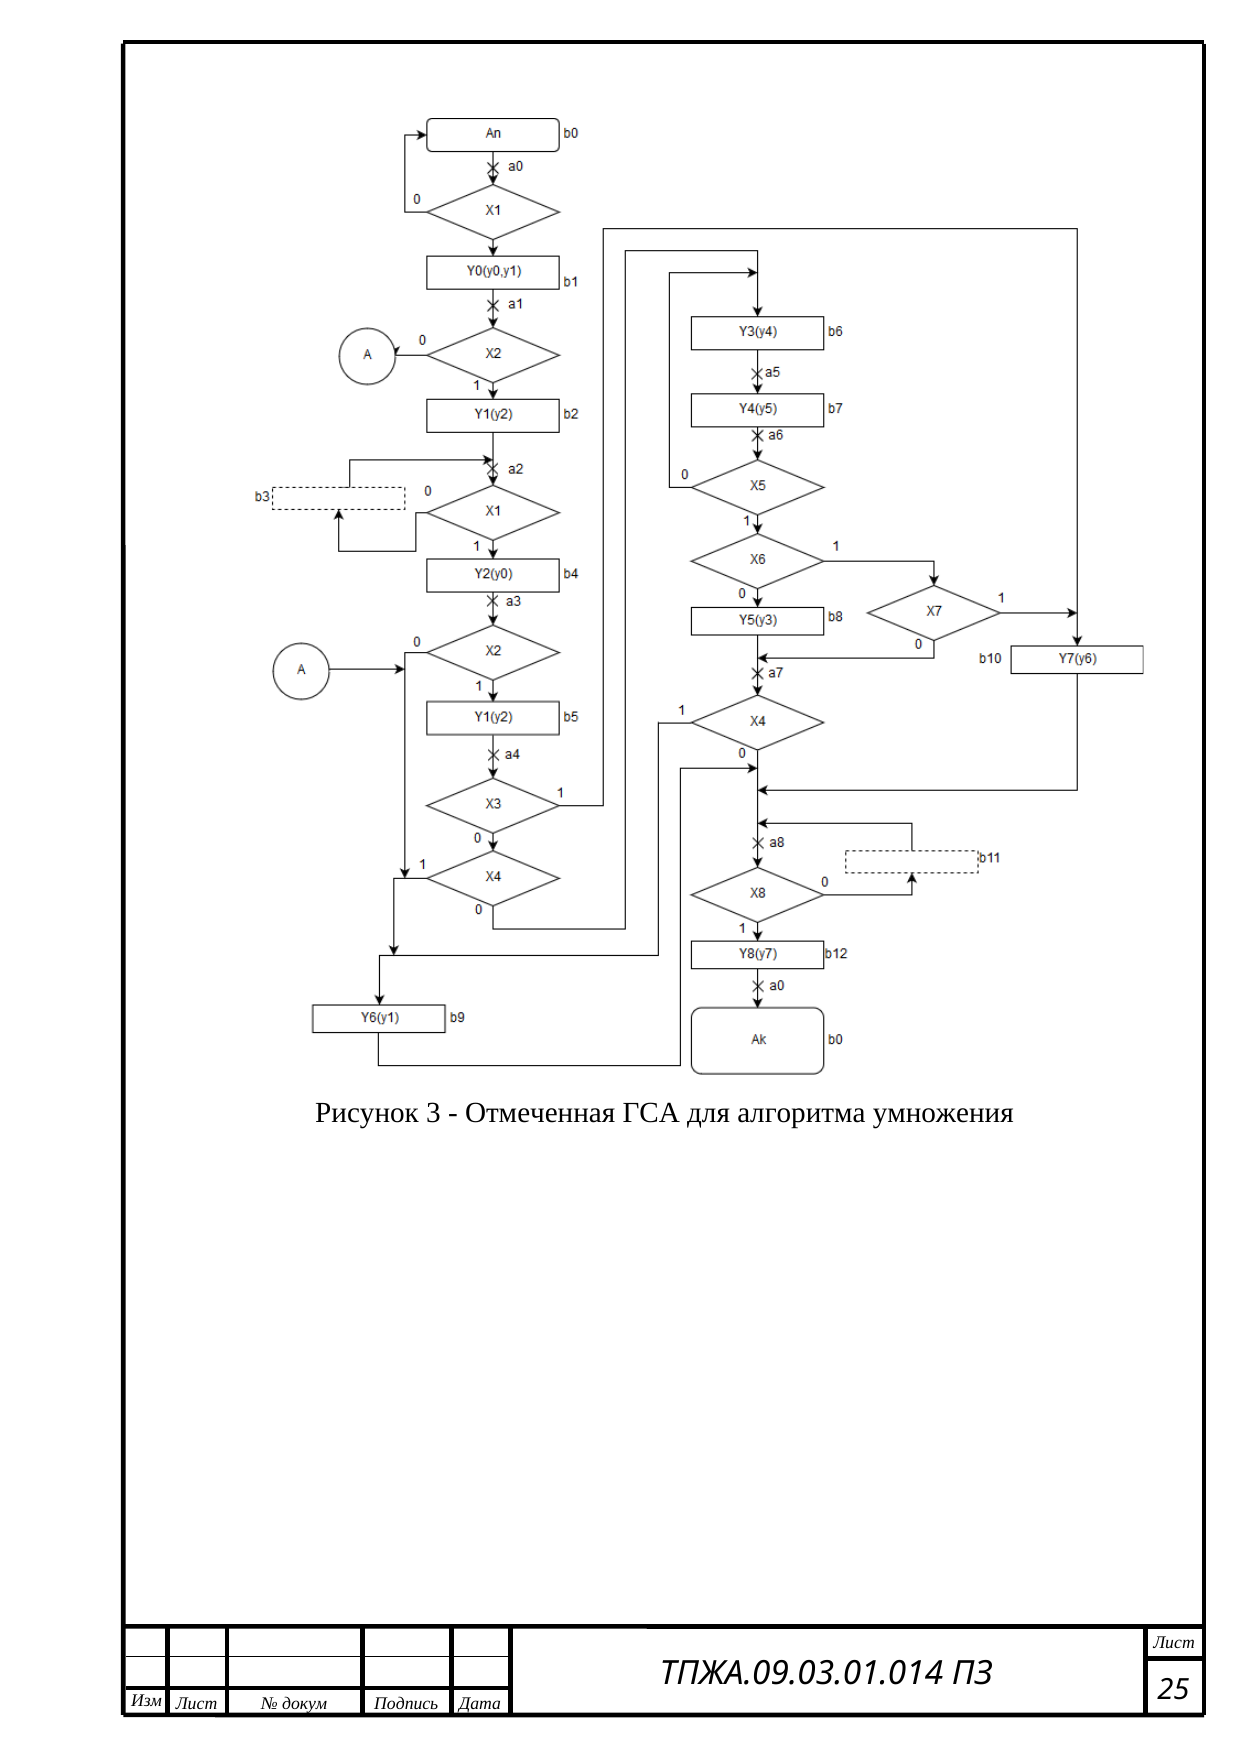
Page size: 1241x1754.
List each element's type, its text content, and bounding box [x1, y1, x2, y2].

text Рисунок 3 - Отмеченная ГСА для алгоритма умножения [177, 1095, 1152, 1129]
picture [251, 118, 1144, 1075]
